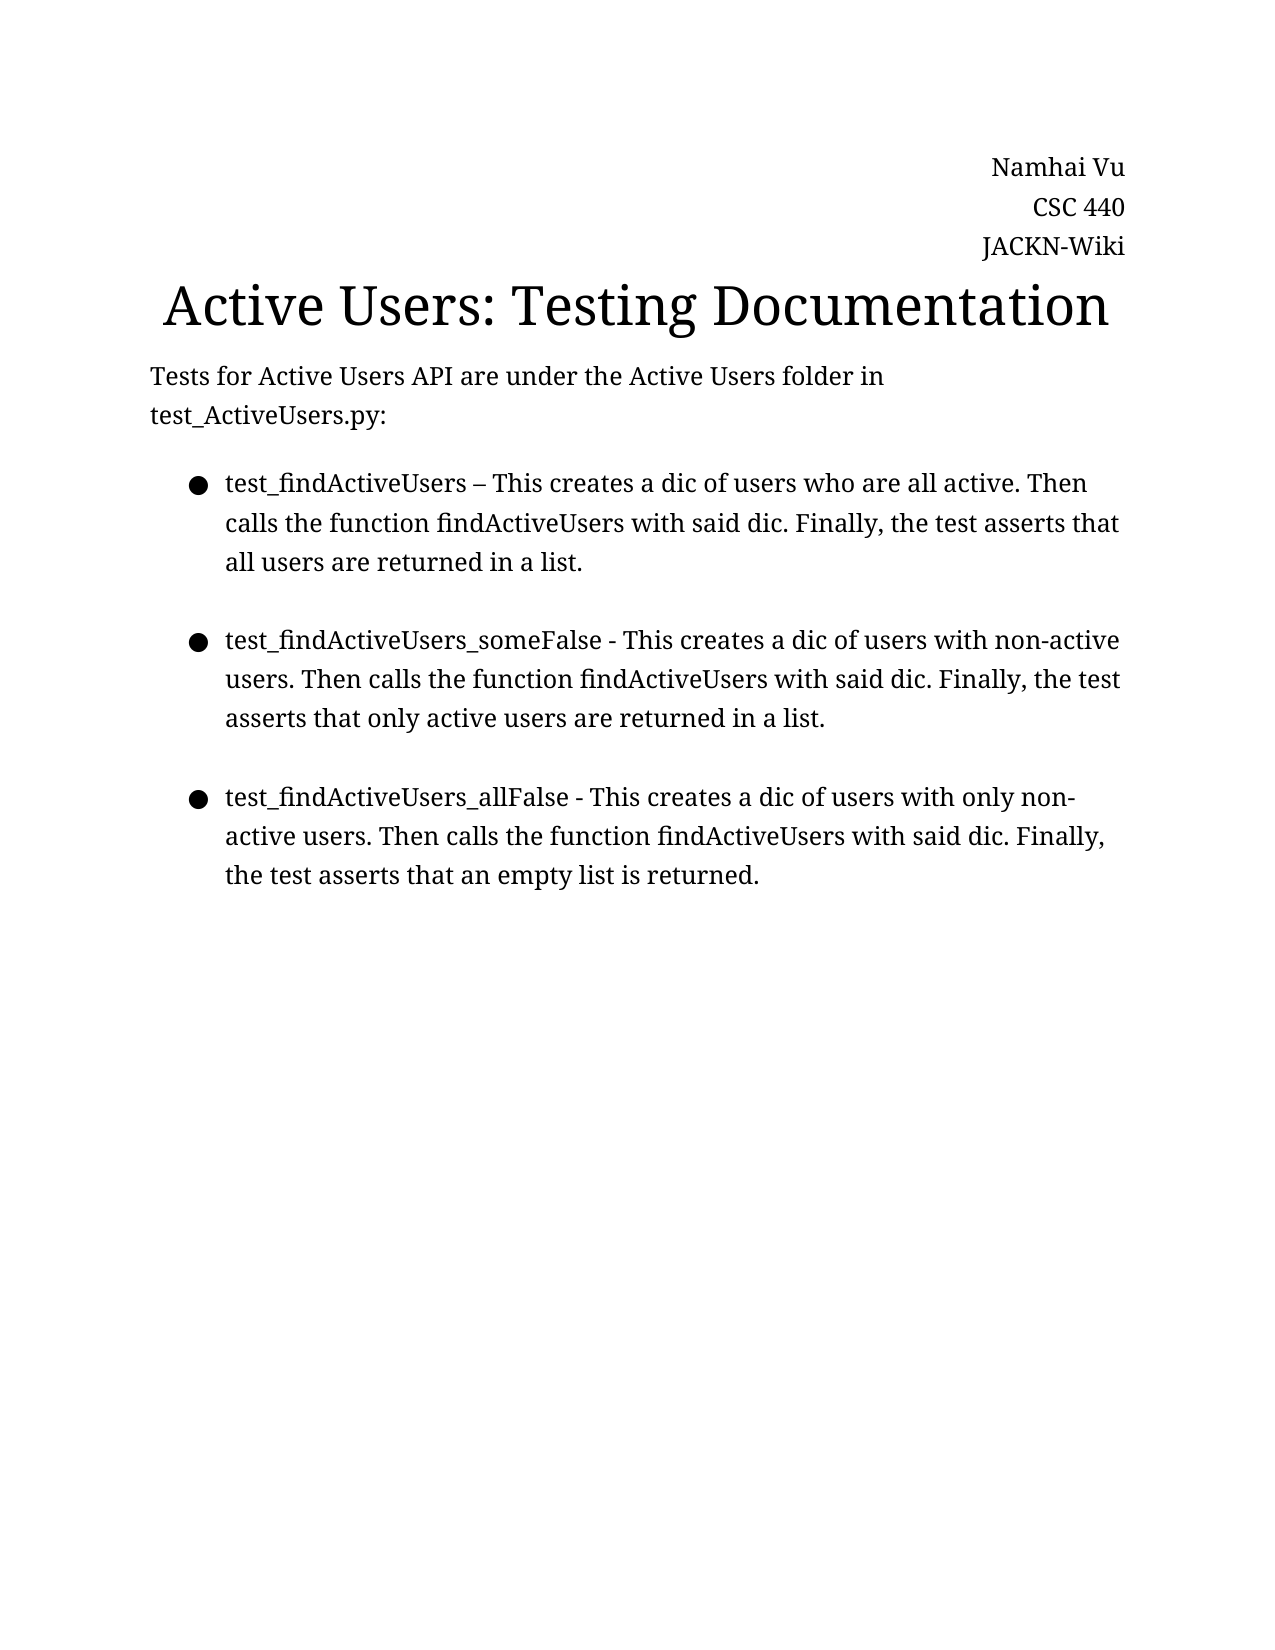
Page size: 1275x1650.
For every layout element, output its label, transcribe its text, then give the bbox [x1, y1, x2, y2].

text JACKN-Wiki [150, 228, 1125, 262]
text Tests for Active Users API are under the Active Users folder in test_ActiveUsers.py: [150, 358, 1125, 432]
text CSC 440 [150, 189, 1125, 223]
list test_findActiveUsers – This creates a dic of users who are all active. Then calls the function findActiveUsers with said dic. Finally, the test asserts that all users are returned in a list. [187, 466, 1125, 578]
list test_findActiveUsers_someFalse - This creates a dic of users with non-active users. Then calls the function findActiveUsers with said dic. Finally, the test asserts that only active users are returned in a list. [187, 623, 1125, 735]
title Active Users: Testing Documentation [150, 267, 1125, 341]
list test_findActiveUsers_allFalse - This creates a dic of users with only non-active users. Then calls the function findActiveUsers with said dic. Finally, the test asserts that an empty list is returned. [187, 779, 1125, 892]
text Namhai Vu [150, 150, 1125, 184]
